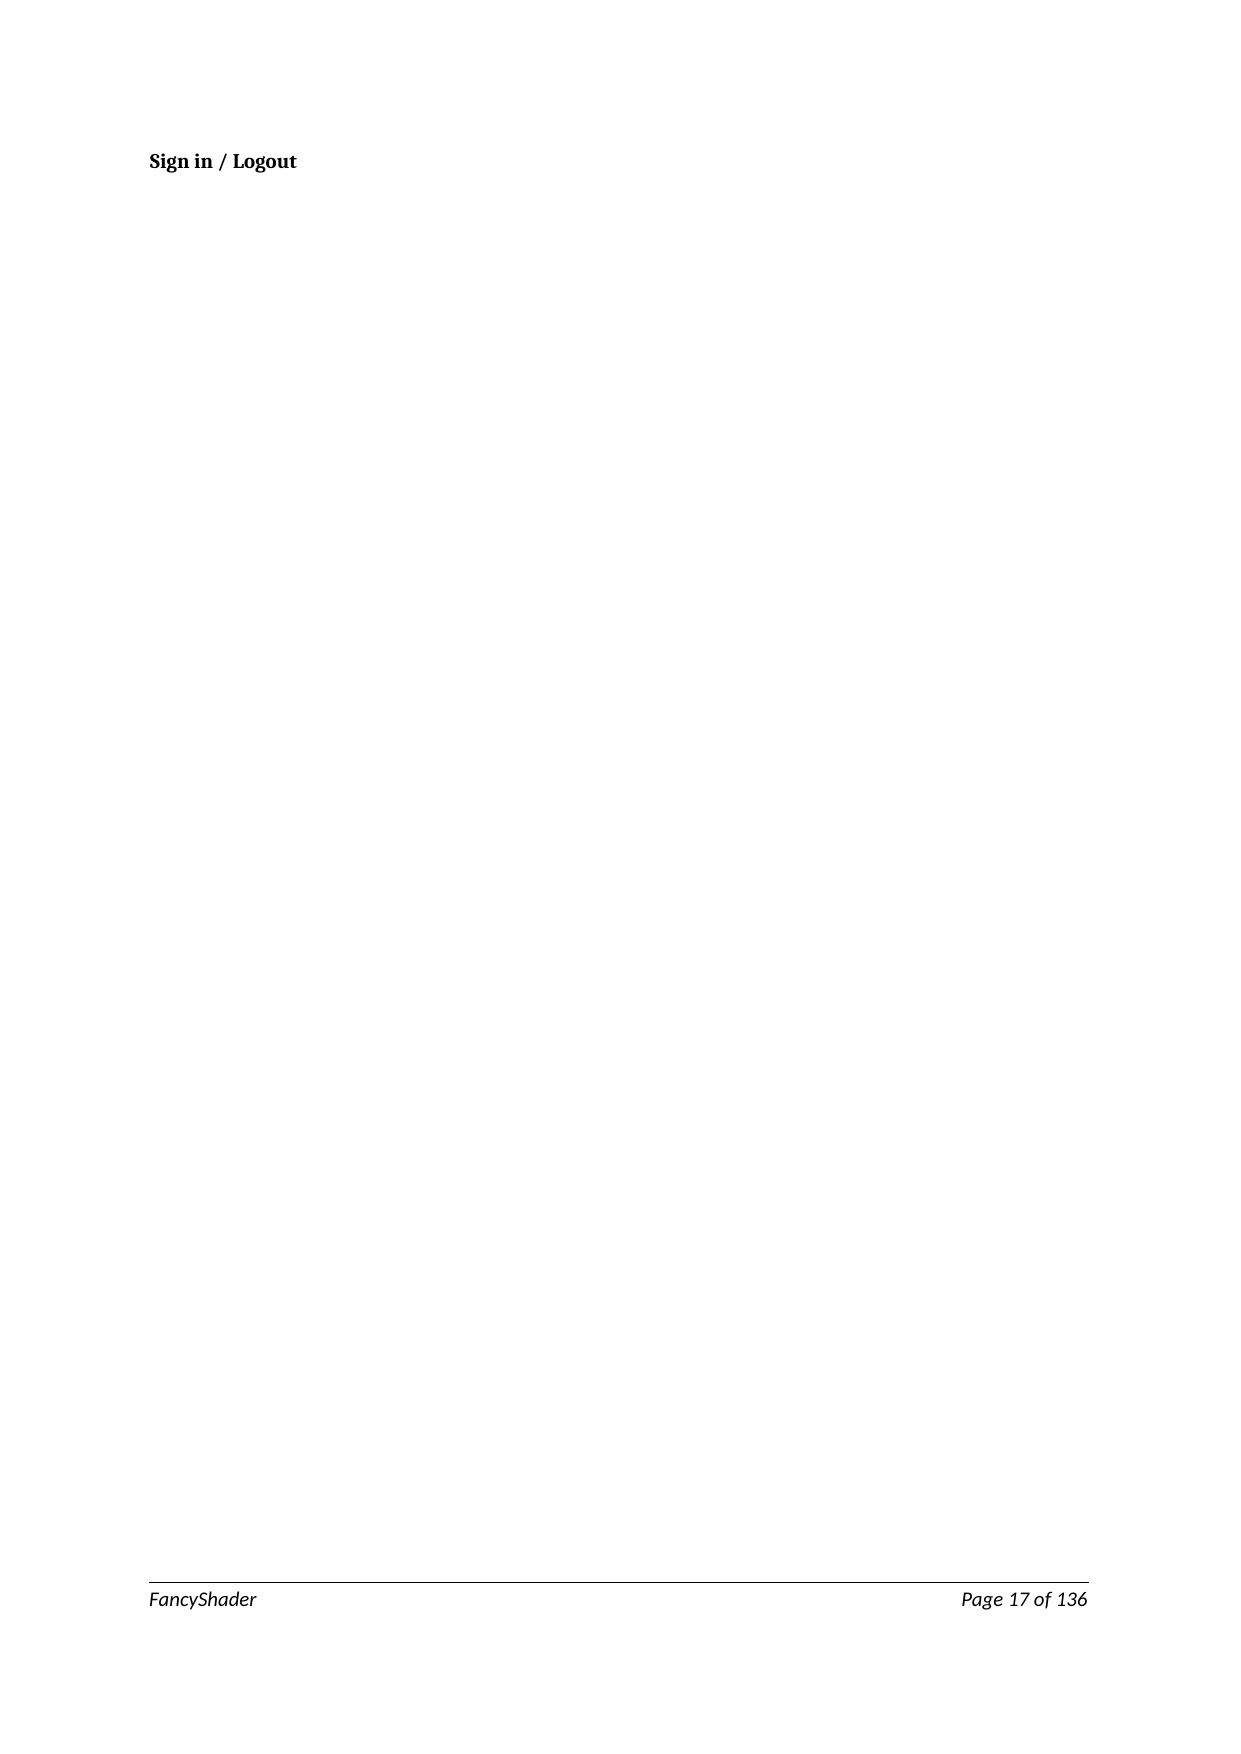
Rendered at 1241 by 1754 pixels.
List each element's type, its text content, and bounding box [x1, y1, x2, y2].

subtitle Sign in / Logout [150, 150, 1090, 174]
